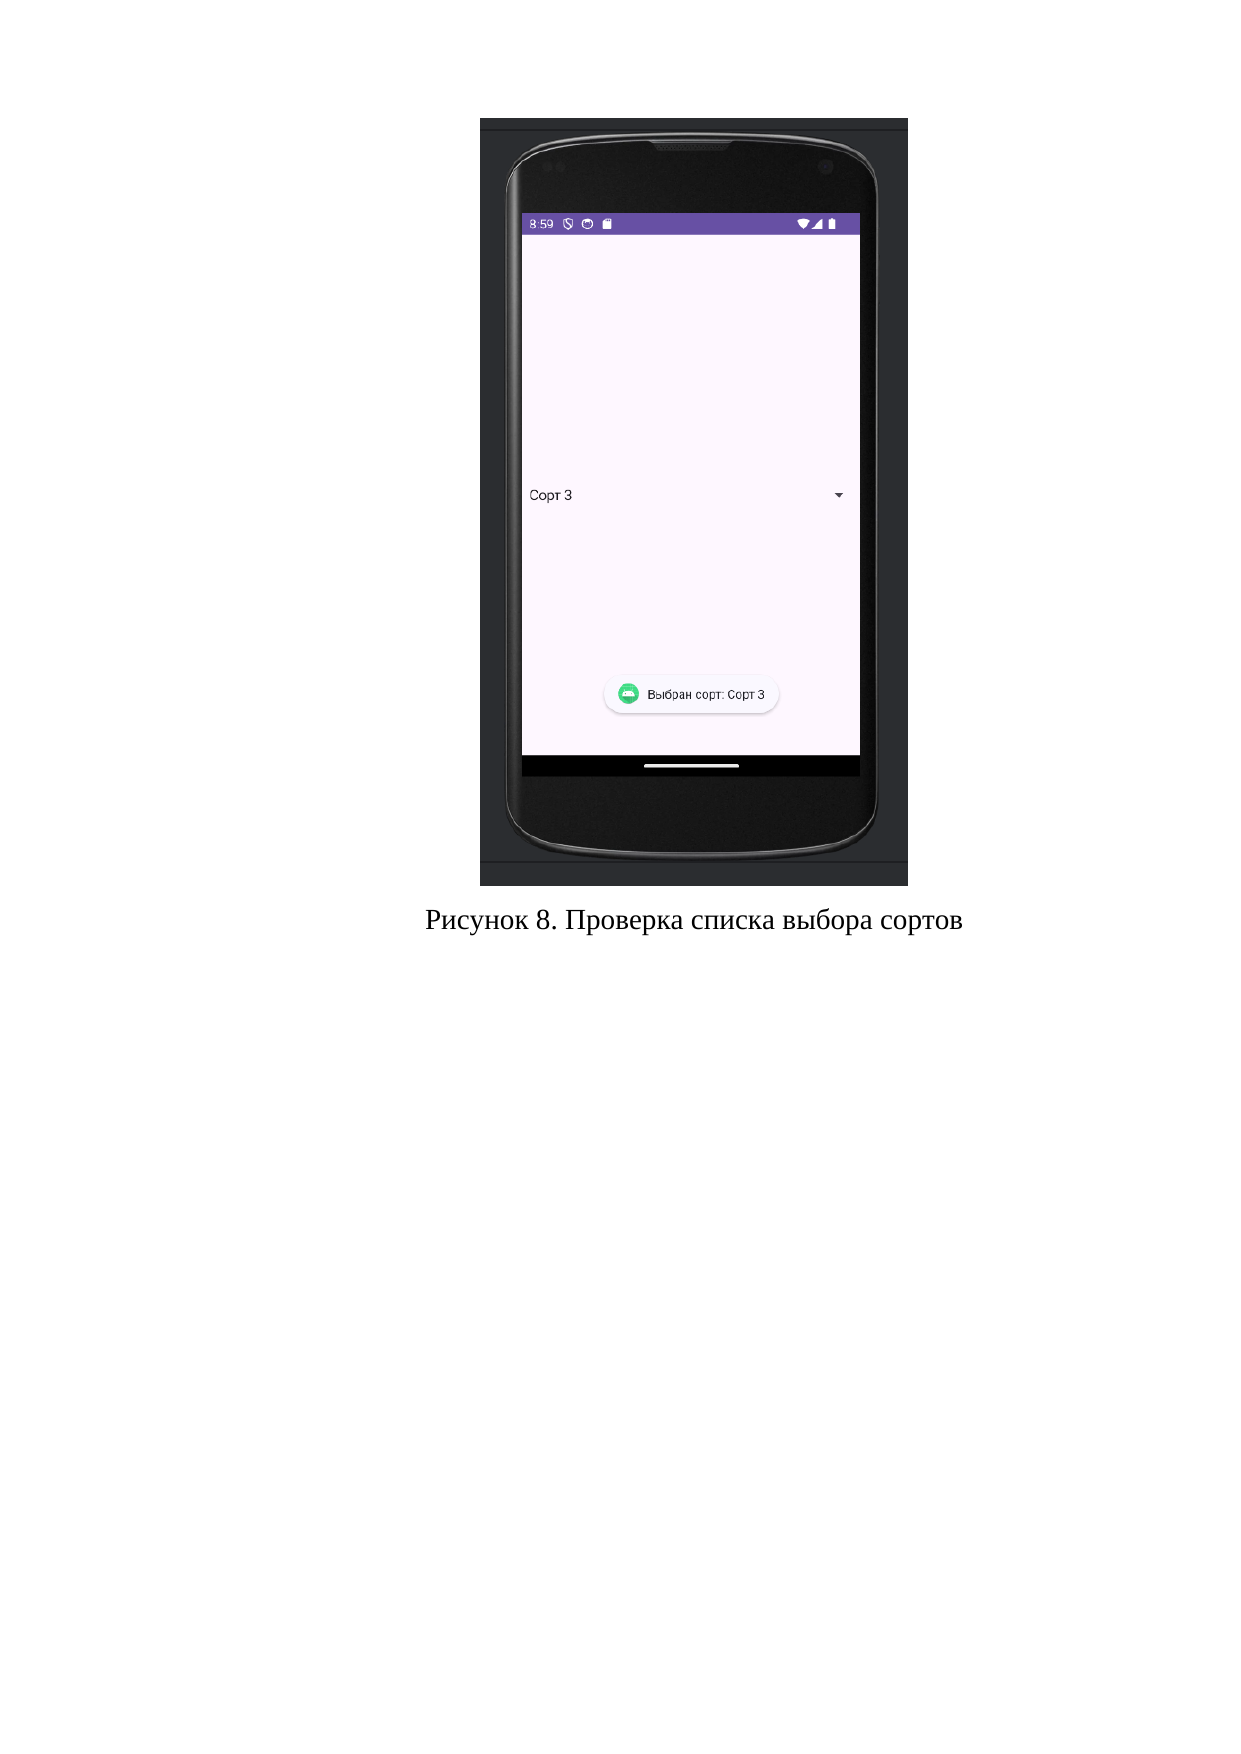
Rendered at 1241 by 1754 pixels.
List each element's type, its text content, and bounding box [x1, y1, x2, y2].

picture [480, 118, 908, 886]
text Рисунок 8. Проверка списка выбора сортов [177, 902, 1152, 935]
